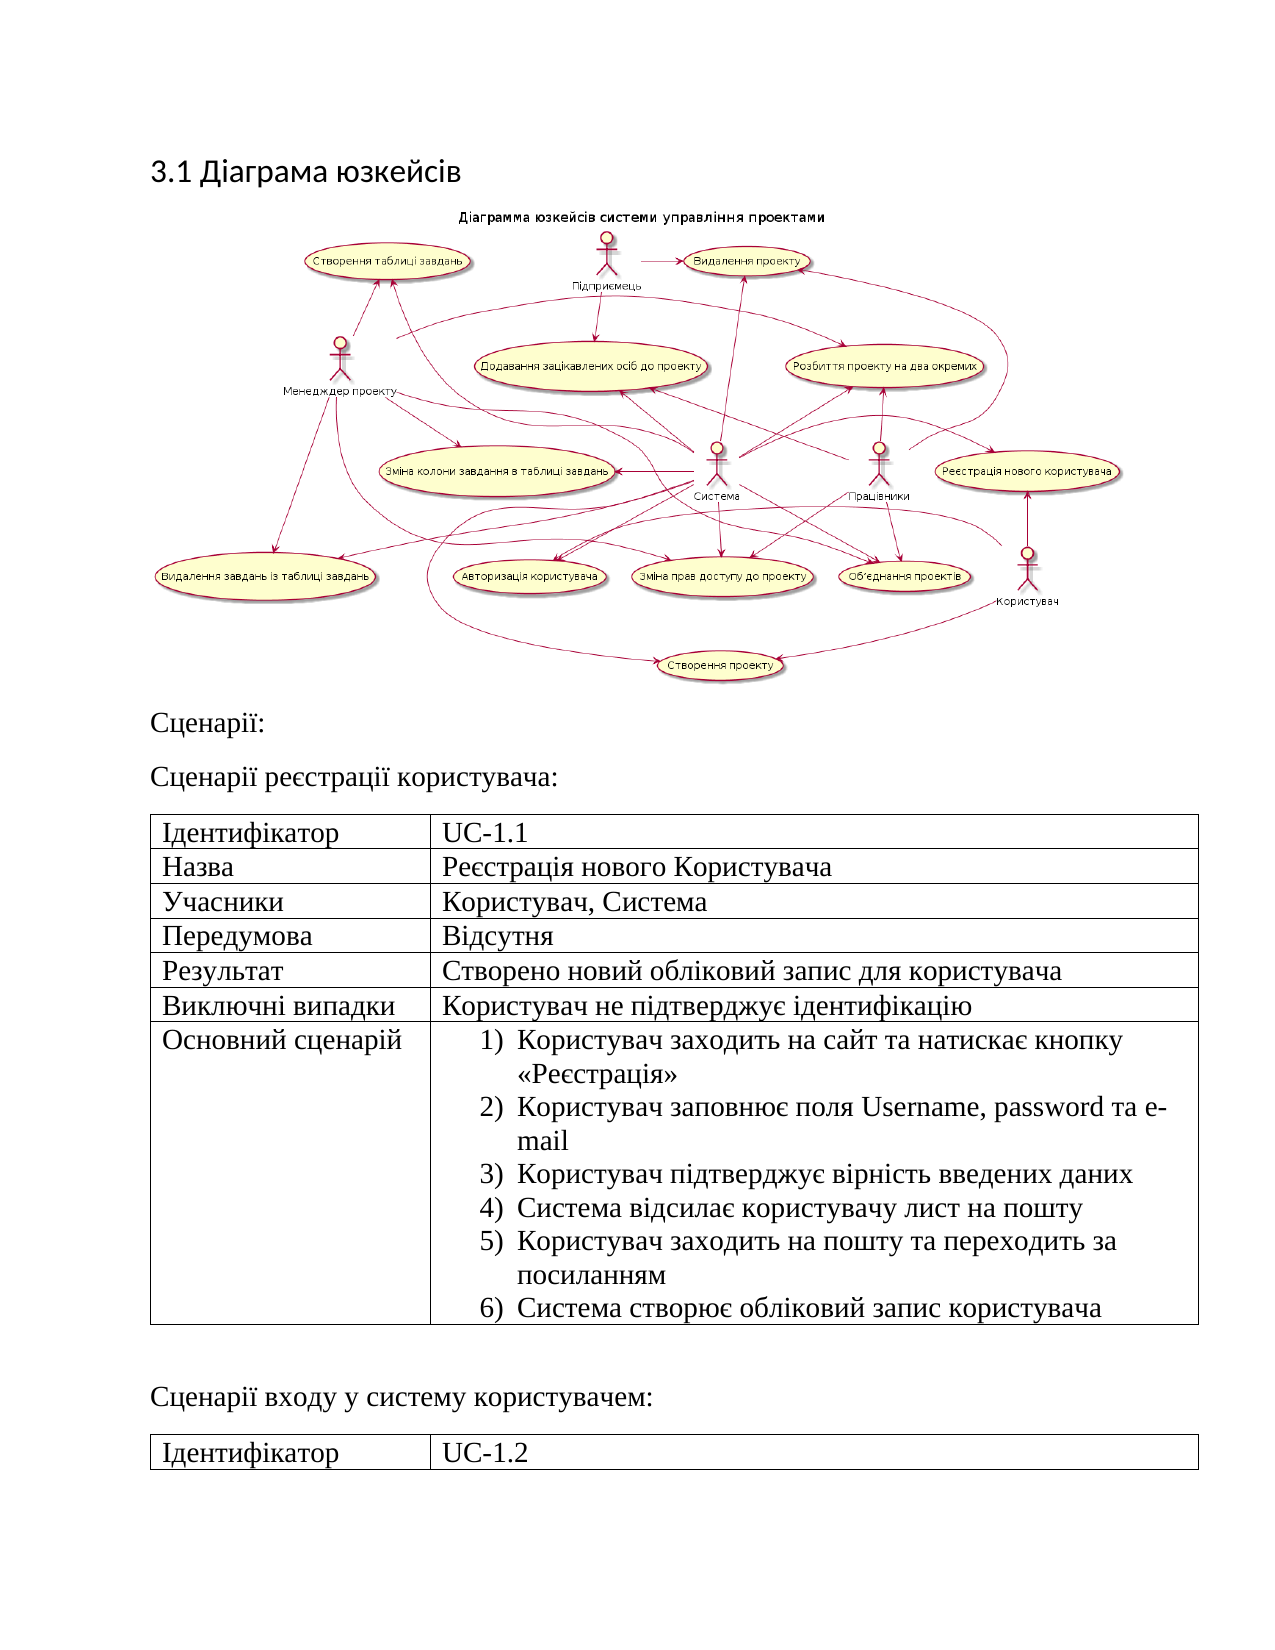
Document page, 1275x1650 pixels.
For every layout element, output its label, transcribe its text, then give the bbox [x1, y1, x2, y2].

table_cell Користувач заходить на сайт та натискає кнопку «Реєстрація» Користувач заповнює поля Username, password та e-mail Користувач підтверджує вірність введених даних Система відсилає користувачу лист на пошту Користувач заходить на пошту та переходить за посиланням Система створює обліковий запис користувача [431, 1022, 1198, 1324]
table_cell Основний сценарій [151, 1022, 430, 1324]
table_header Ідентифікатор [151, 1435, 430, 1468]
table_cell Результат [151, 953, 430, 987]
table_header Ідентифікатор [151, 815, 430, 848]
text Сценарії входу у систему користувачем: [150, 1379, 1125, 1413]
table_cell Користувач, Система [431, 884, 1198, 917]
table_cell Учасники [151, 884, 430, 917]
table_cell Передумова [151, 919, 430, 952]
table_header UC-1.2 [431, 1435, 1198, 1468]
table_cell Відсутня [431, 919, 1198, 952]
table_header UC-1.1 [431, 815, 1198, 848]
table_cell Створено новий обліковий запис для користувача [431, 953, 1198, 987]
subtitle 3.1 Діаграма юзкейсів [150, 150, 1125, 191]
table_cell Виключні випадки [151, 988, 430, 1021]
text Сценарії реєстрації користувача: [150, 759, 1125, 793]
table_cell Реєстрація нового Користувача [431, 849, 1198, 883]
text Сценарії: [150, 705, 1125, 738]
table_cell Користувач не підтверджує ідентифікацію [431, 988, 1198, 1021]
picture [150, 209, 1125, 687]
table_cell Назва [151, 849, 430, 883]
